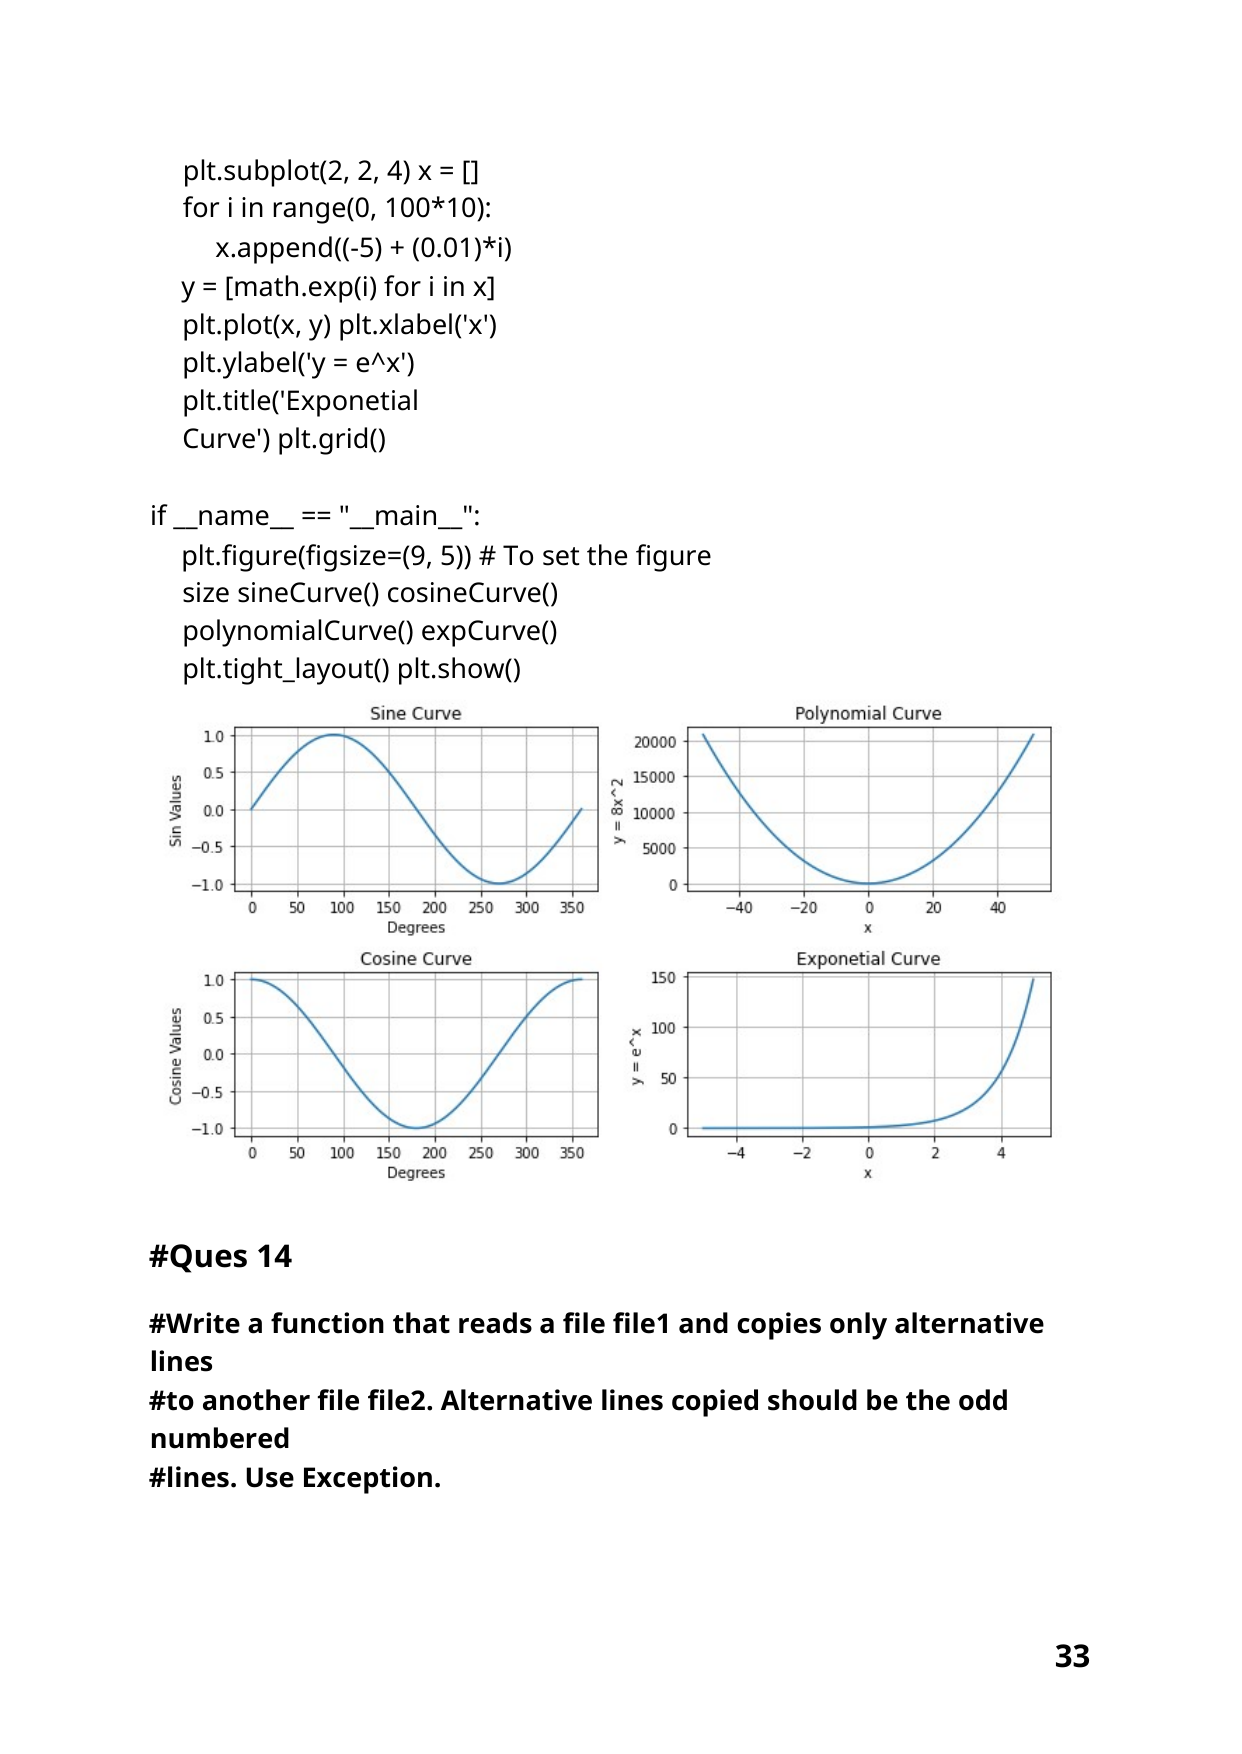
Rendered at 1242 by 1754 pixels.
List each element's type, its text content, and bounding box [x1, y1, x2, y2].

picture [153, 689, 1094, 1188]
text #to another file file2. Alternative lines copied should be the odd numbered [148, 1381, 1084, 1456]
text #Write a function that reads a file file1 and copies only alternative lines [148, 1304, 1084, 1379]
text plt.figure(figsize=(9, 5)) # To set the figure size sineCurve() cosineCurve() polynomialCurve() expCurve() plt.tight_layout() plt.show() [181, 536, 760, 687]
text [150, 151, 506, 226]
text #lines. Use Exception. [148, 1458, 1084, 1495]
text x.append((-5) + (0.01)*i) [215, 228, 865, 265]
text if __name__ == "__main__": [150, 496, 865, 533]
text y = [math.exp(i) for i in x] plt.plot(x, y) plt.xlabel('x') plt.ylabel('y = e^x') plt.title('Exponetial Curve') plt.grid() [181, 268, 512, 456]
subtitle #Ques 14 [148, 1234, 1087, 1277]
